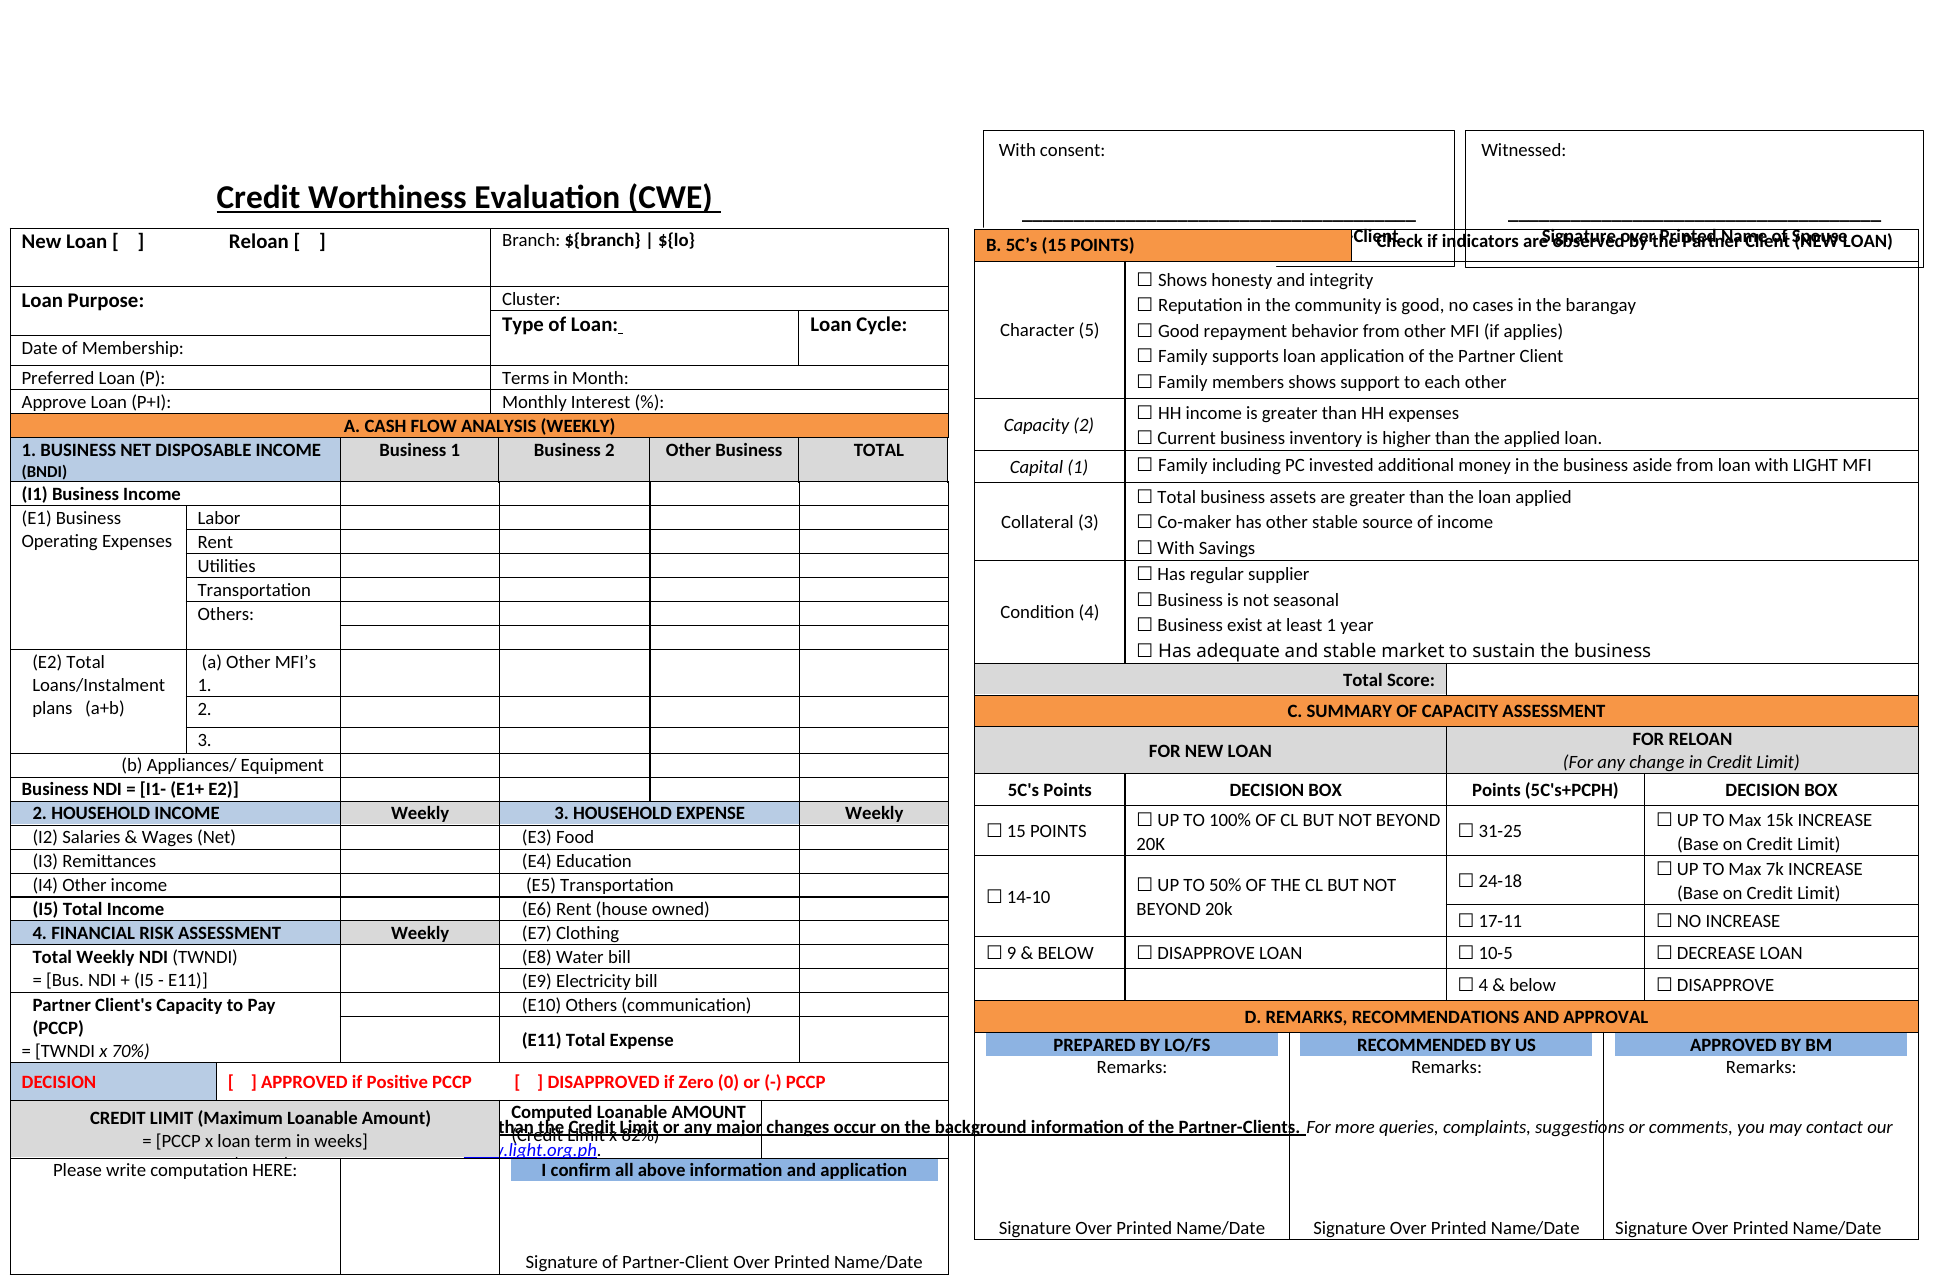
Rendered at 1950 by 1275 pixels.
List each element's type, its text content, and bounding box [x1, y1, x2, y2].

table_cell CREDIT LIMIT (Maximum Loanable Amount) = [PCCP x loan term in weeks] [11, 1101, 499, 1157]
table_cell [800, 650, 948, 696]
table_cell ☐ 4 & below [1447, 969, 1644, 1000]
table_cell [341, 754, 499, 777]
table_cell Labor [187, 506, 340, 529]
table_cell [500, 650, 649, 696]
table_cell 3. HOUSEHOLD EXPENSE [500, 802, 799, 824]
table_cell (E1) Business Operating Expenses [11, 506, 186, 649]
table_cell [500, 778, 649, 801]
table_cell [341, 554, 499, 577]
table_cell ☐ Shows honesty and integrity ☐ Reputation in the community is good, no cases in the barangay ☐ Good repayment behavior from other MFI (if applies) ☐ Family supports loan application of the Partner Client ☐ Family members shows support to each other [1126, 262, 1918, 398]
table_cell [651, 506, 799, 529]
table_cell [800, 1017, 948, 1062]
table_header New Loan [ ] Reloan [ ] [11, 229, 490, 286]
table_cell [341, 697, 499, 727]
table_cell (E8) Water bill [500, 945, 799, 968]
table_cell (E4) Education [500, 850, 799, 872]
table_cell Condition (4) [975, 561, 1124, 663]
table_cell [341, 602, 499, 625]
table_cell ☐ 17-11 [1447, 905, 1644, 936]
table_cell (E6) Rent (house owned) [500, 898, 799, 920]
table_cell ☐ 31-25 [1447, 806, 1644, 855]
table_cell Weekly [800, 802, 948, 824]
table_cell ☐ DISAPPROVE [1645, 969, 1918, 1000]
table_cell [800, 602, 948, 625]
table_cell Type of Loan: [491, 311, 798, 365]
table_cell [651, 728, 799, 753]
table_cell Date of Membership: [11, 336, 490, 365]
table_cell [500, 506, 649, 529]
table_cell ☐ 15 POINTS [975, 806, 1124, 855]
table_header Branch: ${branch} | ${lo} [491, 229, 948, 286]
table_cell [341, 530, 499, 553]
table_cell Points (5C's+PCPH) [1447, 774, 1644, 805]
table_cell ☐ NO INCREASE [1645, 905, 1918, 936]
table_cell (I1) Business Income [11, 482, 340, 505]
table_cell (E2) Total Loans/Instalment plans (a+b) [11, 650, 186, 753]
table_cell [975, 969, 1124, 1000]
table_cell ☐ UP TO 50% OF THE CL BUT NOT BEYOND 20k [1126, 856, 1446, 936]
table_header B. 5C’s (15 POINTS) [975, 230, 1351, 261]
table_cell Utilities [187, 554, 340, 577]
table_cell 2. HOUSEHOLD INCOME [11, 802, 340, 824]
table_cell (I3) Remittances [11, 850, 340, 872]
table_cell DECISION BOX [1126, 774, 1446, 805]
table_cell [341, 993, 499, 1016]
table_cell Preferred Loan (P): [11, 366, 490, 389]
table_cell [651, 778, 799, 801]
table_cell ☐ 14-10 [975, 856, 1124, 936]
table_cell [341, 578, 499, 601]
table_cell [500, 728, 649, 753]
table_cell [341, 1017, 499, 1062]
table_cell [800, 826, 948, 848]
table_cell [800, 945, 948, 968]
table_cell Total Weekly NDI (TWNDI) = [Bus. NDI + (I5 - E11)] [11, 945, 340, 992]
table_cell FOR NEW LOAN [975, 727, 1446, 773]
table_cell ☐ 10-5 [1447, 937, 1644, 968]
table_cell [800, 728, 948, 753]
table_cell (a) Other MFI’s 1. [187, 650, 340, 696]
table_cell [1126, 969, 1446, 1000]
table_cell [651, 578, 799, 601]
table_cell Other Business [650, 438, 798, 481]
table_cell [800, 969, 948, 992]
table_cell (E9) Electricity bill [500, 969, 799, 992]
table_cell [651, 754, 799, 777]
table_cell Capital (1) [975, 451, 1124, 482]
table_cell Please write computation HERE: [11, 1159, 340, 1274]
table_cell (E7) Clothing [500, 921, 799, 944]
table_cell [341, 728, 499, 753]
table_cell [500, 578, 649, 601]
table_cell Partner Client's Capacity to Pay (PCCP) = [TWNDI x 70%) [11, 993, 340, 1062]
table_header Check if indicators are observed by the Partner Client (NEW LOAN) [1352, 230, 1918, 261]
table_cell Total Score: [975, 664, 1446, 694]
table_cell Collateral (3) [975, 483, 1124, 559]
table_cell 1. BUSINESS NET DISPOSABLE INCOME (BNDI) [11, 438, 340, 481]
table_cell [341, 850, 499, 872]
table_cell [500, 602, 649, 625]
table_cell Business 1 [341, 438, 498, 481]
table_cell [341, 874, 499, 896]
table_cell [341, 1159, 499, 1274]
table_cell ☐ Family including PC invested additional money in the business aside from loan with LIGHT MFI [1126, 451, 1918, 482]
table_cell [800, 554, 948, 577]
table_cell [651, 650, 799, 696]
table_cell [800, 921, 948, 944]
table_cell TOTAL [799, 438, 947, 481]
table_cell ☐ 24-18 [1447, 856, 1644, 904]
table_cell Terms in Month: [491, 366, 948, 389]
table_cell ☐ UP TO Max 15k INCREASE (Base on Credit Limit) [1645, 806, 1918, 855]
table_cell [341, 506, 499, 529]
table_cell Capacity (2) [975, 399, 1124, 450]
table_cell Business 2 [499, 438, 649, 481]
table_cell [800, 697, 948, 727]
table_cell Weekly [341, 921, 499, 944]
table_cell ☐ Total business assets are greater than the loan applied ☐ Co-maker has other stable source of income ☐ With Savings [1126, 483, 1918, 559]
table_cell [500, 754, 649, 777]
table_cell FOR RELOAN (For any change in Credit Limit) [1447, 727, 1918, 773]
table_cell Computed Loanable AMOUNT (Credit Limit x 82%) [500, 1101, 761, 1157]
table_cell [651, 626, 799, 649]
table_cell I confirm all above information and application Signature of Partner-Client Over Printed Name/Date [500, 1159, 948, 1274]
table_cell [341, 626, 499, 649]
table_cell D. REMARKS, RECOMMENDATIONS AND APPROVAL [975, 1001, 1918, 1032]
table_cell [651, 530, 799, 553]
table_cell [800, 874, 948, 896]
table_cell (E3) Food [500, 826, 799, 848]
table_cell [500, 530, 649, 553]
table_cell [341, 826, 499, 848]
table_cell [ ] APPROVED if Positive PCCP [ ] DISAPPROVED if Zero (0) or (-) PCCP [217, 1063, 948, 1100]
table_cell ☐ 9 & BELOW [975, 937, 1124, 968]
table_cell 3. [187, 728, 340, 753]
table_cell [500, 482, 649, 505]
table_cell (E10) Others (communication) [500, 993, 799, 1016]
table_cell [651, 482, 799, 505]
table_cell Rent [187, 530, 340, 553]
table_cell [762, 1101, 948, 1157]
table_cell ☐ HH income is greater than HH expenses ☐ Current business inventory is higher than the applied loan. [1126, 399, 1918, 450]
table_cell (E5) Transportation [500, 874, 799, 896]
table_cell Monthly Interest (%): [491, 390, 948, 413]
table_cell (E11) Total Expense [500, 1017, 799, 1062]
table_cell [341, 945, 499, 992]
table_cell [800, 578, 948, 601]
table_cell Business NDI = [I1- (E1+ E2)] [11, 778, 340, 801]
table_cell Character (5) [975, 262, 1124, 398]
table_cell [651, 602, 799, 625]
table_cell [800, 626, 948, 649]
table_cell 5C's Points [975, 774, 1124, 805]
table_cell DECISION BOX [1645, 774, 1918, 805]
table_cell ☐ Has regular supplier ☐ Business is not seasonal ☐ Business exist at least 1 year ☐ Has adequate and stable market to sustain the business [1126, 561, 1918, 663]
table_cell Others: [187, 602, 340, 649]
table_cell [651, 554, 799, 577]
table_cell DECISION [11, 1063, 216, 1100]
table_cell Approve Loan (P+I): [11, 390, 490, 413]
table_cell (I2) Salaries & Wages (Net) [11, 826, 340, 848]
table_cell [341, 898, 499, 920]
table_cell Loan Purpose: [11, 287, 490, 335]
table_cell [500, 626, 649, 649]
table_cell ☐ DISAPPROVE LOAN [1126, 937, 1446, 968]
table_cell (I4) Other income [11, 874, 340, 896]
table_cell ☐ UP TO Max 7k INCREASE (Base on Credit Limit) [1645, 856, 1918, 904]
table_cell C. SUMMARY OF CAPACITY ASSESSMENT [975, 696, 1918, 726]
table_cell APPROVED BY BM Remarks: Signature Over Printed Name/Date [1604, 1033, 1918, 1239]
table_cell 4. FINANCIAL RISK ASSESSMENT [11, 921, 340, 944]
table_cell [800, 850, 948, 872]
table_cell [800, 898, 948, 920]
table_cell [341, 482, 499, 505]
table_cell [341, 650, 499, 696]
table_cell [1447, 664, 1918, 694]
table_cell Cluster: [491, 287, 948, 310]
table_cell [651, 697, 799, 727]
table_cell [800, 754, 948, 777]
table_cell A. CASH FLOW ANALYSIS (WEEKLY) [11, 414, 948, 437]
table_cell [341, 778, 499, 801]
table_cell 2. [187, 697, 340, 727]
table_cell Weekly [341, 802, 499, 824]
table_cell [500, 697, 649, 727]
table_cell Transportation [187, 578, 340, 601]
table_cell (b) Appliances/ Equipment [11, 754, 340, 777]
table_cell ☐ UP TO 100% OF CL BUT NOT BEYOND 20K [1126, 806, 1446, 855]
table_cell PREPARED BY LO/FS Remarks: Signature Over Printed Name/Date [975, 1033, 1289, 1239]
table_cell [800, 530, 948, 553]
table_cell (I5) Total Income [11, 898, 340, 920]
table_cell [800, 482, 948, 505]
table_cell ☐ DECREASE LOAN [1645, 937, 1918, 968]
table_cell Loan Cycle: [799, 311, 948, 365]
table_cell RECOMMENDED BY US Remarks: Signature Over Printed Name/Date [1290, 1033, 1603, 1239]
table_cell [800, 778, 948, 801]
table_cell [800, 506, 948, 529]
table_cell [500, 554, 649, 577]
table_cell [800, 993, 948, 1016]
